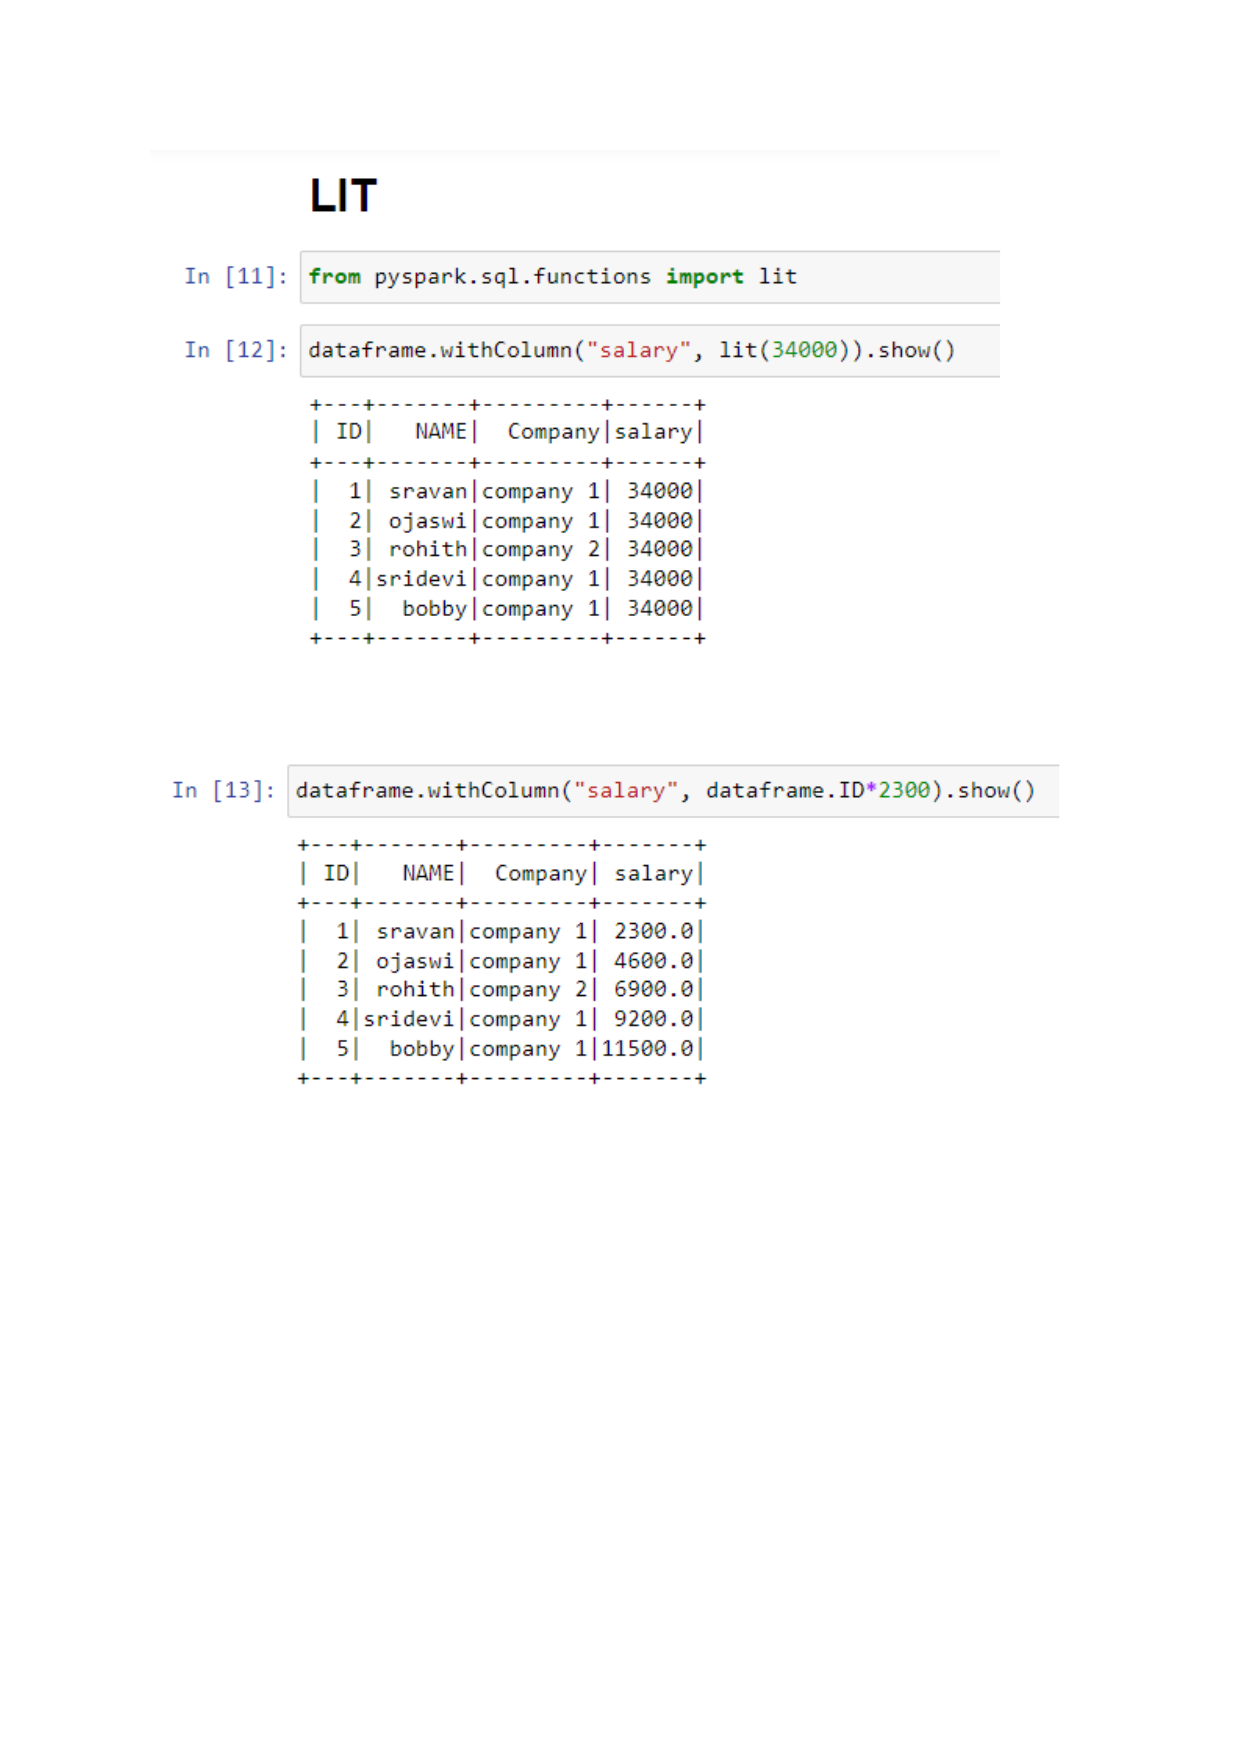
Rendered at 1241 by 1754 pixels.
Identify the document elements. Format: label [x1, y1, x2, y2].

picture [150, 150, 1001, 674]
picture [150, 721, 1060, 1136]
